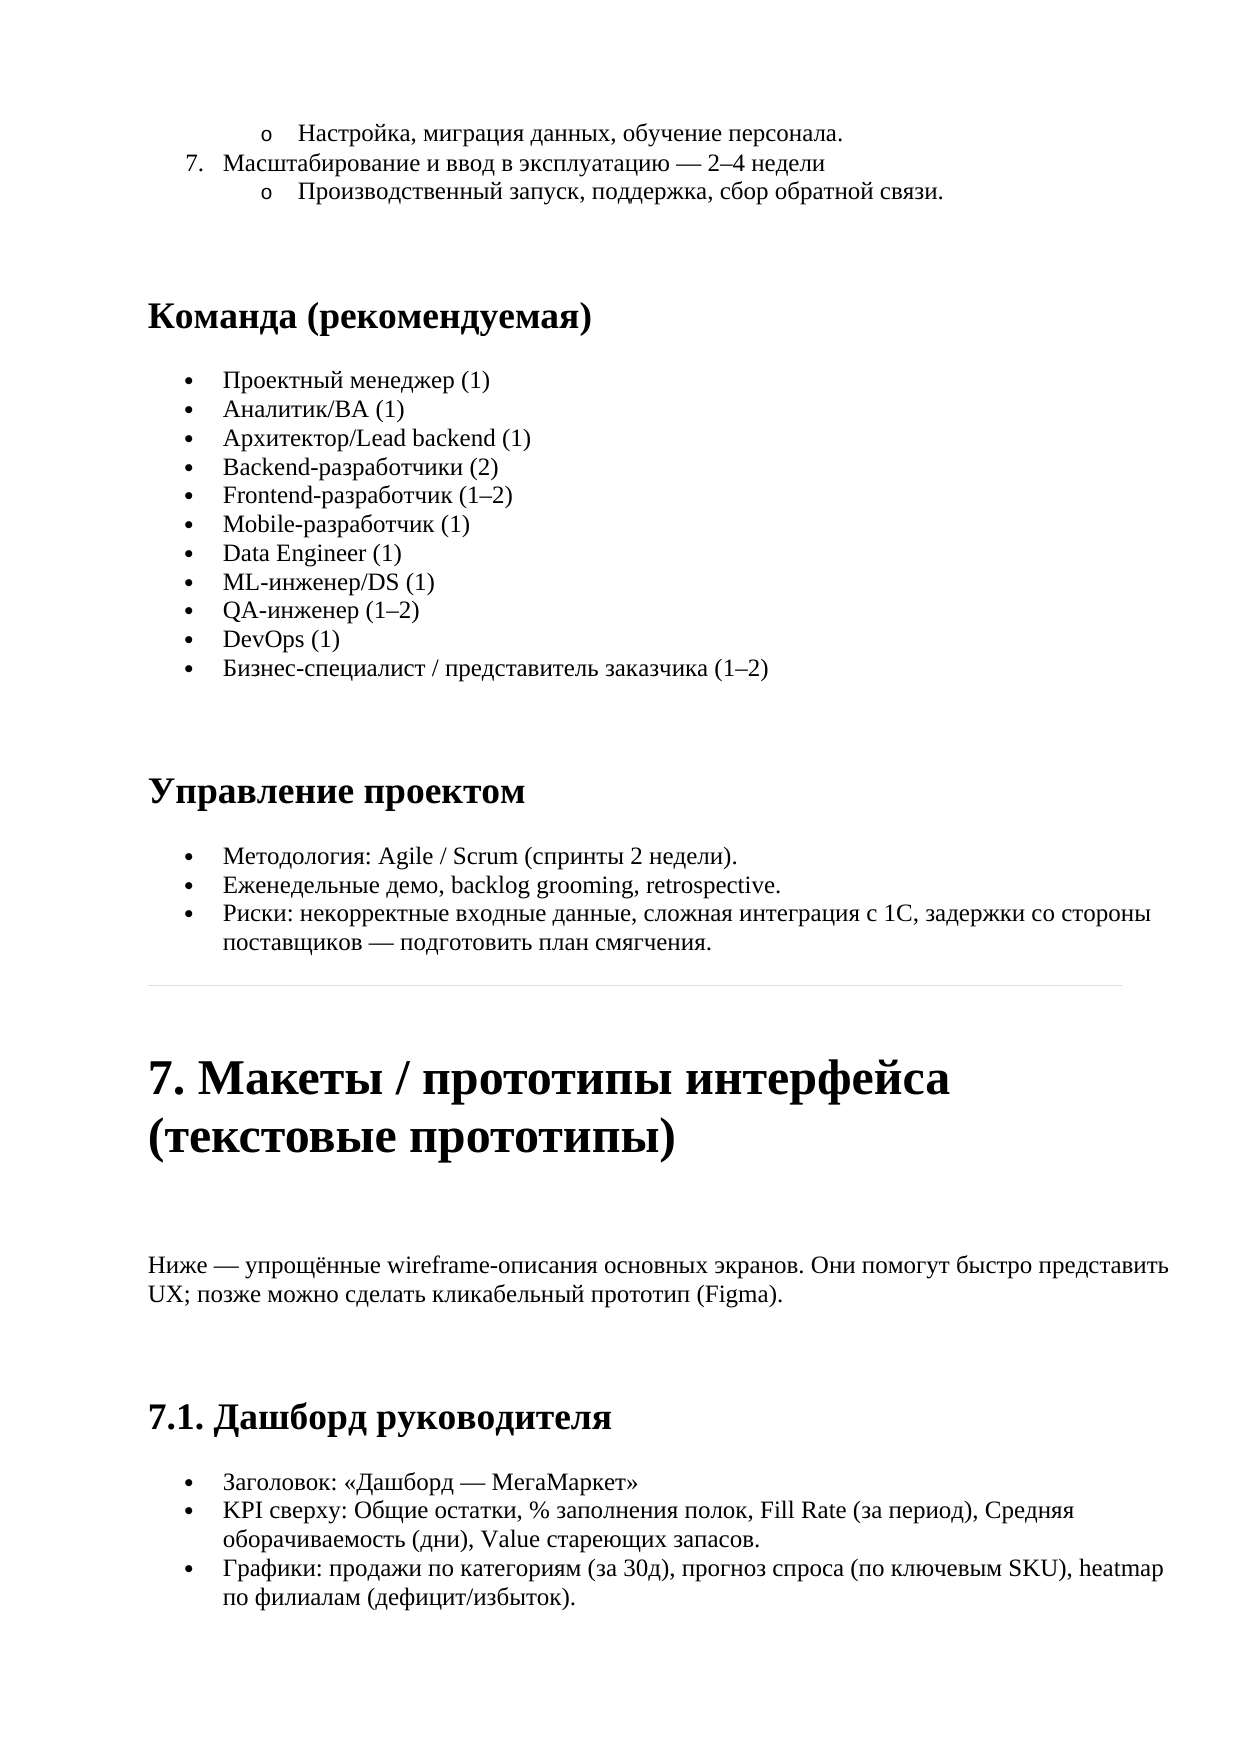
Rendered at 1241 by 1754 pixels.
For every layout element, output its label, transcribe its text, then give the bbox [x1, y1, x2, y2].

list Архитектор/Lead backend (1) [185, 423, 1181, 452]
list Data Engineer (1) [185, 538, 1181, 567]
text Управление проектом [148, 769, 1181, 812]
list Backend-разработчики (2) [185, 452, 1181, 480]
list Еженедельные демо, backlog grooming, retrospective. [185, 870, 1181, 898]
list Производственный запуск, поддержка, сбор обратной связи. [260, 176, 1181, 206]
text Ниже — упрощённые wireframe-описания основных экранов. Они помогут быстро представить UX; позже можно сделать кликабельный прототип (Figma). [148, 1250, 1181, 1307]
list KPI сверху: Общие остатки, % заполнения полок, Fill Rate (за период), Средняя оборачиваемость (дни), Value стареющих запасов. [185, 1496, 1181, 1553]
list QA-инженер (1–2) [185, 595, 1181, 624]
list ML-инженер/DS (1) [185, 567, 1181, 595]
list Проектный менеджер (1) [185, 365, 1181, 394]
list Заголовок: «Дашборд — МегаМаркет» [185, 1467, 1181, 1496]
list Аналитик/BA (1) [185, 394, 1181, 423]
list Бизнес-специалист / представитель заказчика (1–2) [185, 653, 1181, 682]
text 7. Макеты / прототипы интерфейса (текстовые прототипы) [148, 1048, 1181, 1163]
list Методология: Agile / Scrum (спринты 2 недели). [185, 841, 1181, 870]
list Масштабирование и ввод в эксплуатацию — 2–4 недели [185, 148, 1181, 176]
text 7.1. Дашборд руководителя [148, 1394, 1181, 1438]
list Графики: продажи по категориям (за 30д), прогноз спроса (по ключевым SKU), heatmap по филиалам (дефицит/избыток). [185, 1553, 1181, 1611]
list DevOps (1) [185, 624, 1181, 653]
list Mobile-разработчик (1) [185, 509, 1181, 538]
list Frontend-разработчик (1–2) [185, 480, 1181, 509]
list Риски: некорректные входные данные, сложная интеграция с 1С, задержки со стороны поставщиков — подготовить план смягчения. [185, 898, 1181, 956]
list Настройка, миграция данных, обучение персонала. [260, 118, 1181, 148]
text Команда (рекомендуемая) [148, 293, 1181, 336]
